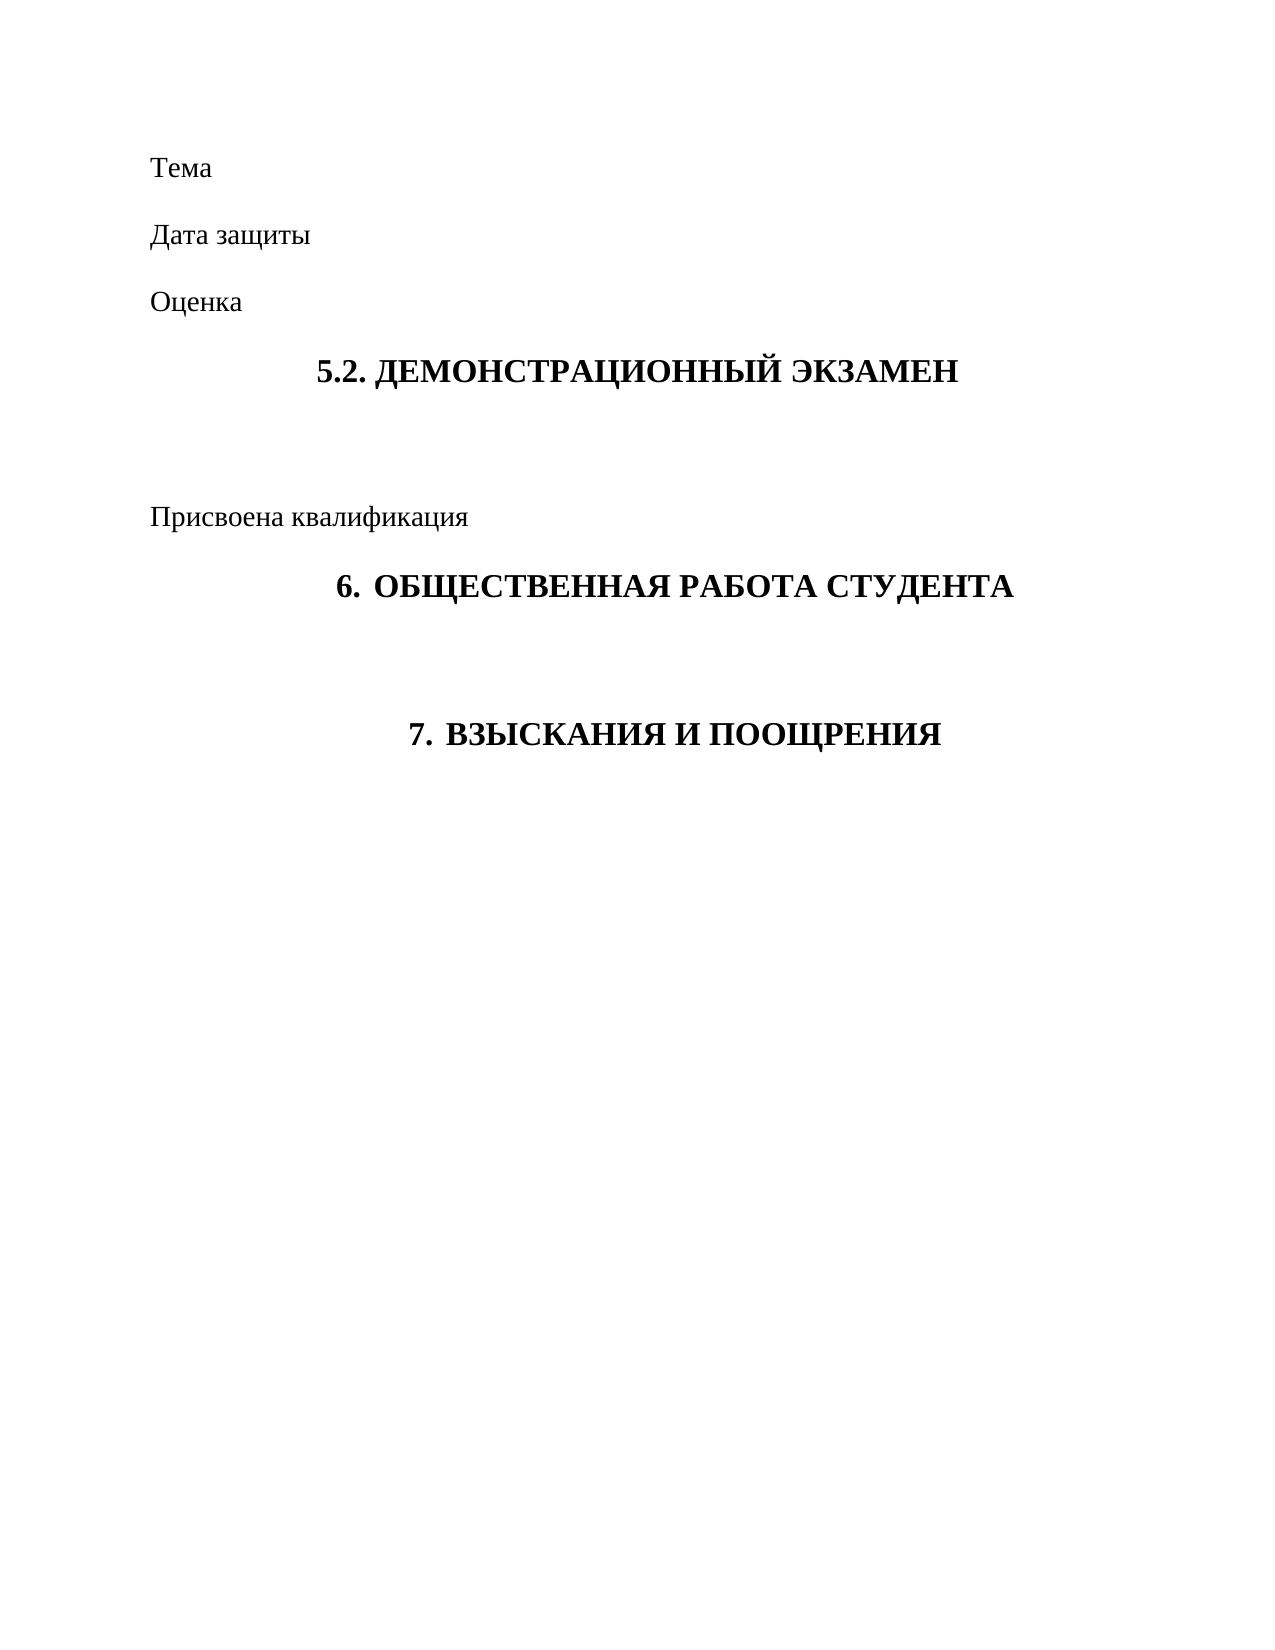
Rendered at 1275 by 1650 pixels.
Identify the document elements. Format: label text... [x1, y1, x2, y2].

text Оценка [150, 284, 1125, 317]
text Присвоена квалификация [150, 499, 1125, 533]
text Дата защиты [150, 217, 1125, 251]
text 5.2. ДЕМОНСТРАЦИОННЫЙ ЭКЗАМЕН [150, 351, 1125, 389]
list ОБЩЕСТВЕННАЯ РАБОТА СТУДЕНТА [225, 566, 1125, 604]
text Тема [150, 150, 1125, 183]
list ВЗЫСКАНИЯ И ПООЩРЕНИЯ [225, 714, 1125, 753]
